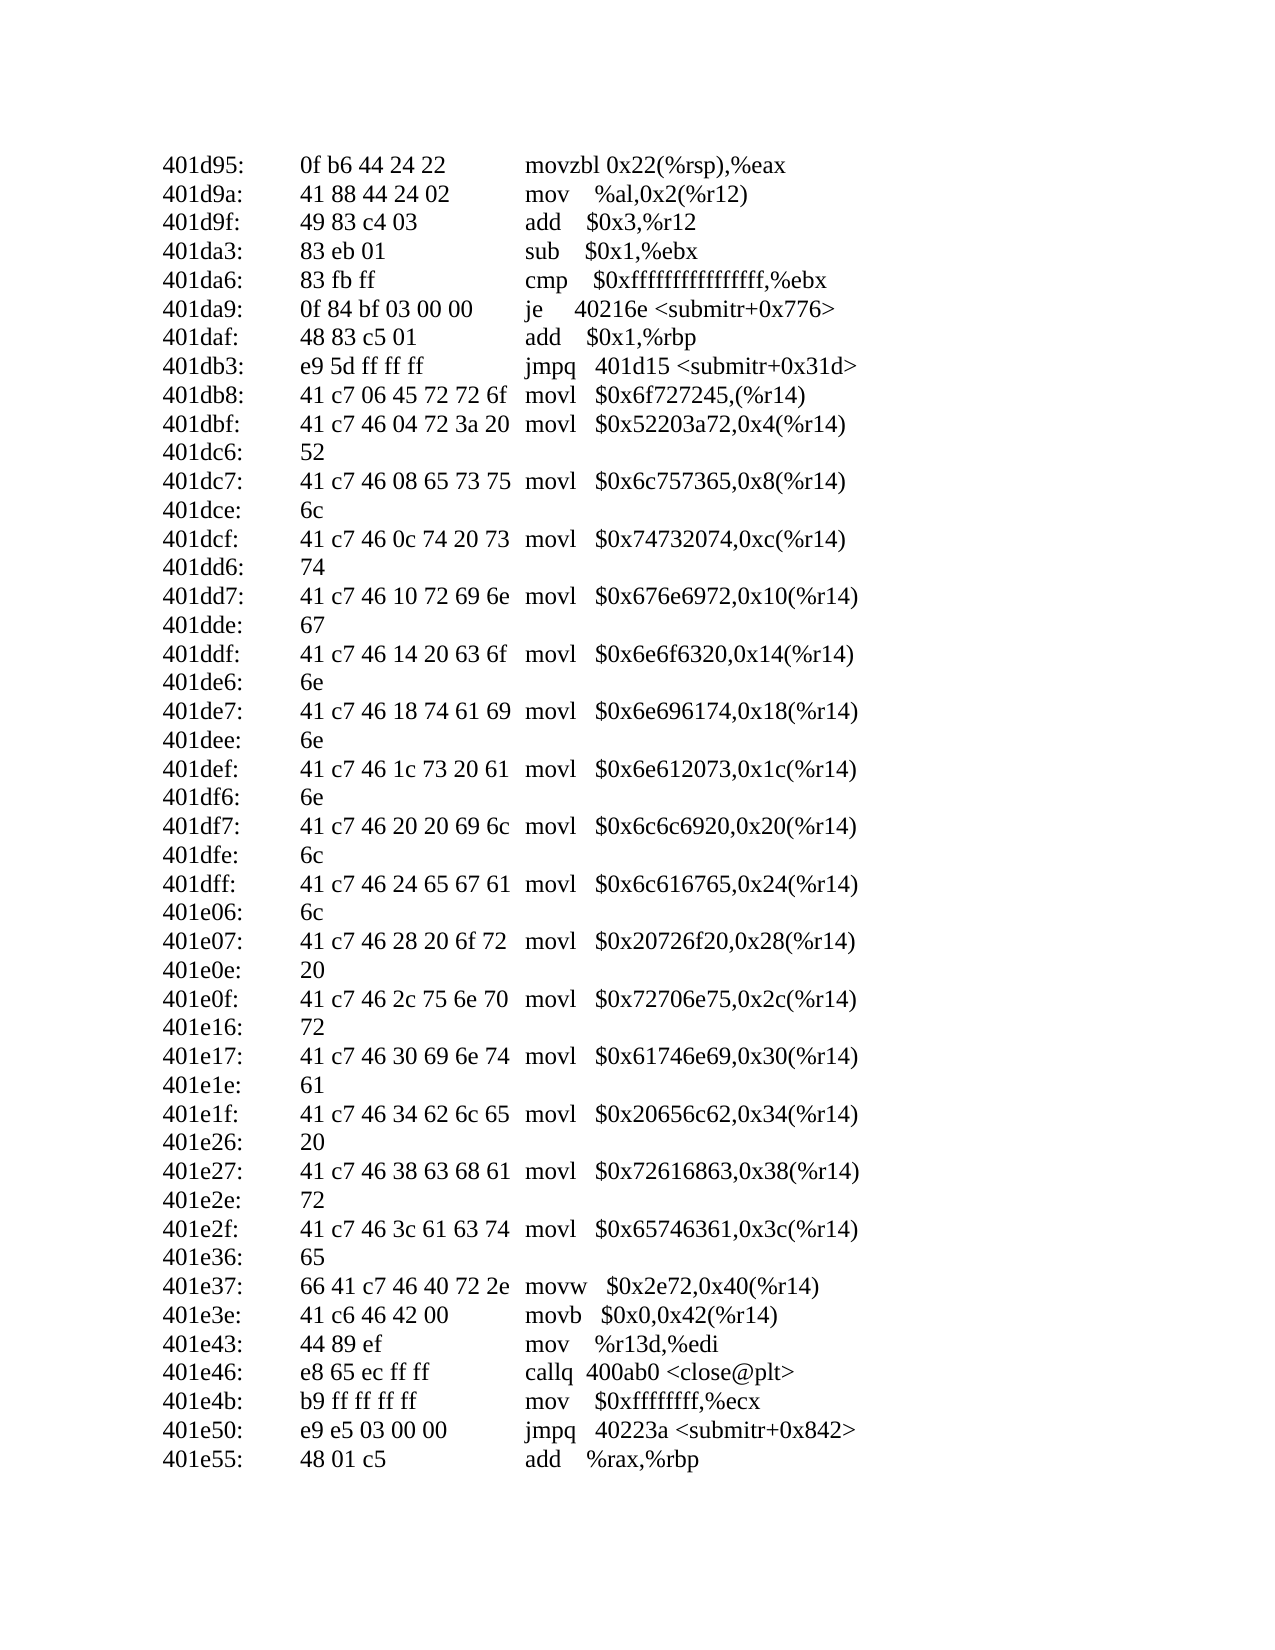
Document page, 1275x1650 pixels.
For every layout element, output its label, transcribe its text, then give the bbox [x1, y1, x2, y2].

text 401e46: e8 65 ec ff ff callq 400ab0 <close@plt> [150, 1357, 1125, 1386]
text 401e17: 41 c7 46 30 69 6e 74 movl $0x61746e69,0x30(%r14) [150, 1041, 1125, 1070]
text 401e2f: 41 c7 46 3c 61 63 74 movl $0x65746361,0x3c(%r14) [150, 1214, 1125, 1242]
text 401da3: 83 eb 01 sub $0x1,%ebx [150, 236, 1125, 265]
text 401df7: 41 c7 46 20 20 69 6c movl $0x6c6c6920,0x20(%r14) [150, 811, 1125, 840]
text 401de6: 6e [150, 667, 1125, 696]
text 401dce: 6c [150, 495, 1125, 524]
text 401e1e: 61 [150, 1070, 1125, 1099]
text 401db3: e9 5d ff ff ff jmpq 401d15 <submitr+0x31d> [150, 351, 1125, 380]
text 401dbf: 41 c7 46 04 72 3a 20 movl $0x52203a72,0x4(%r14) [150, 409, 1125, 437]
text 401d9a: 41 88 44 24 02 mov %al,0x2(%r12) [150, 179, 1125, 207]
text 401e0f: 41 c7 46 2c 75 6e 70 movl $0x72706e75,0x2c(%r14) [150, 984, 1125, 1012]
text 401e3e: 41 c6 46 42 00 movb $0x0,0x42(%r14) [150, 1300, 1125, 1329]
text 401da9: 0f 84 bf 03 00 00 je 40216e <submitr+0x776> [150, 294, 1125, 322]
text 401e27: 41 c7 46 38 63 68 61 movl $0x72616863,0x38(%r14) [150, 1156, 1125, 1185]
text 401e43: 44 89 ef mov %r13d,%edi [150, 1329, 1125, 1357]
text 401e4b: b9 ff ff ff ff mov $0xffffffff,%ecx [150, 1386, 1125, 1415]
text 401dd7: 41 c7 46 10 72 69 6e movl $0x676e6972,0x10(%r14) [150, 581, 1125, 610]
text 401e07: 41 c7 46 28 20 6f 72 movl $0x20726f20,0x28(%r14) [150, 926, 1125, 955]
text 401def: 41 c7 46 1c 73 20 61 movl $0x6e612073,0x1c(%r14) [150, 754, 1125, 782]
text 401dc7: 41 c7 46 08 65 73 75 movl $0x6c757365,0x8(%r14) [150, 466, 1125, 495]
text 401db8: 41 c7 06 45 72 72 6f movl $0x6f727245,(%r14) [150, 380, 1125, 409]
text 401d95: 0f b6 44 24 22 movzbl 0x22(%rsp),%eax [150, 150, 1125, 179]
text 401dff: 41 c7 46 24 65 67 61 movl $0x6c616765,0x24(%r14) [150, 869, 1125, 897]
text 401da6: 83 fb ff cmp $0xffffffffffffffff,%ebx [150, 265, 1125, 294]
text 401e0e: 20 [150, 955, 1125, 984]
text 401de7: 41 c7 46 18 74 61 69 movl $0x6e696174,0x18(%r14) [150, 696, 1125, 725]
text 401daf: 48 83 c5 01 add $0x1,%rbp [150, 322, 1125, 351]
text 401ddf: 41 c7 46 14 20 63 6f movl $0x6e6f6320,0x14(%r14) [150, 639, 1125, 667]
text 401dde: 67 [150, 610, 1125, 639]
text 401d9f: 49 83 c4 03 add $0x3,%r12 [150, 207, 1125, 236]
text 401e16: 72 [150, 1012, 1125, 1041]
text 401dfe: 6c [150, 840, 1125, 869]
text 401dcf: 41 c7 46 0c 74 20 73 movl $0x74732074,0xc(%r14) [150, 524, 1125, 552]
text 401e36: 65 [150, 1242, 1125, 1271]
text 401e1f: 41 c7 46 34 62 6c 65 movl $0x20656c62,0x34(%r14) [150, 1099, 1125, 1127]
text 401e55: 48 01 c5 add %rax,%rbp [150, 1444, 1125, 1472]
text 401dd6: 74 [150, 552, 1125, 581]
text 401df6: 6e [150, 782, 1125, 811]
text 401e26: 20 [150, 1127, 1125, 1156]
text 401e50: e9 e5 03 00 00 jmpq 40223a <submitr+0x842> [150, 1415, 1125, 1444]
text 401e2e: 72 [150, 1185, 1125, 1214]
text 401e37: 66 41 c7 46 40 72 2e movw $0x2e72,0x40(%r14) [150, 1271, 1125, 1300]
text 401e06: 6c [150, 897, 1125, 926]
text 401dc6: 52 [150, 437, 1125, 466]
text 401dee: 6e [150, 725, 1125, 754]
